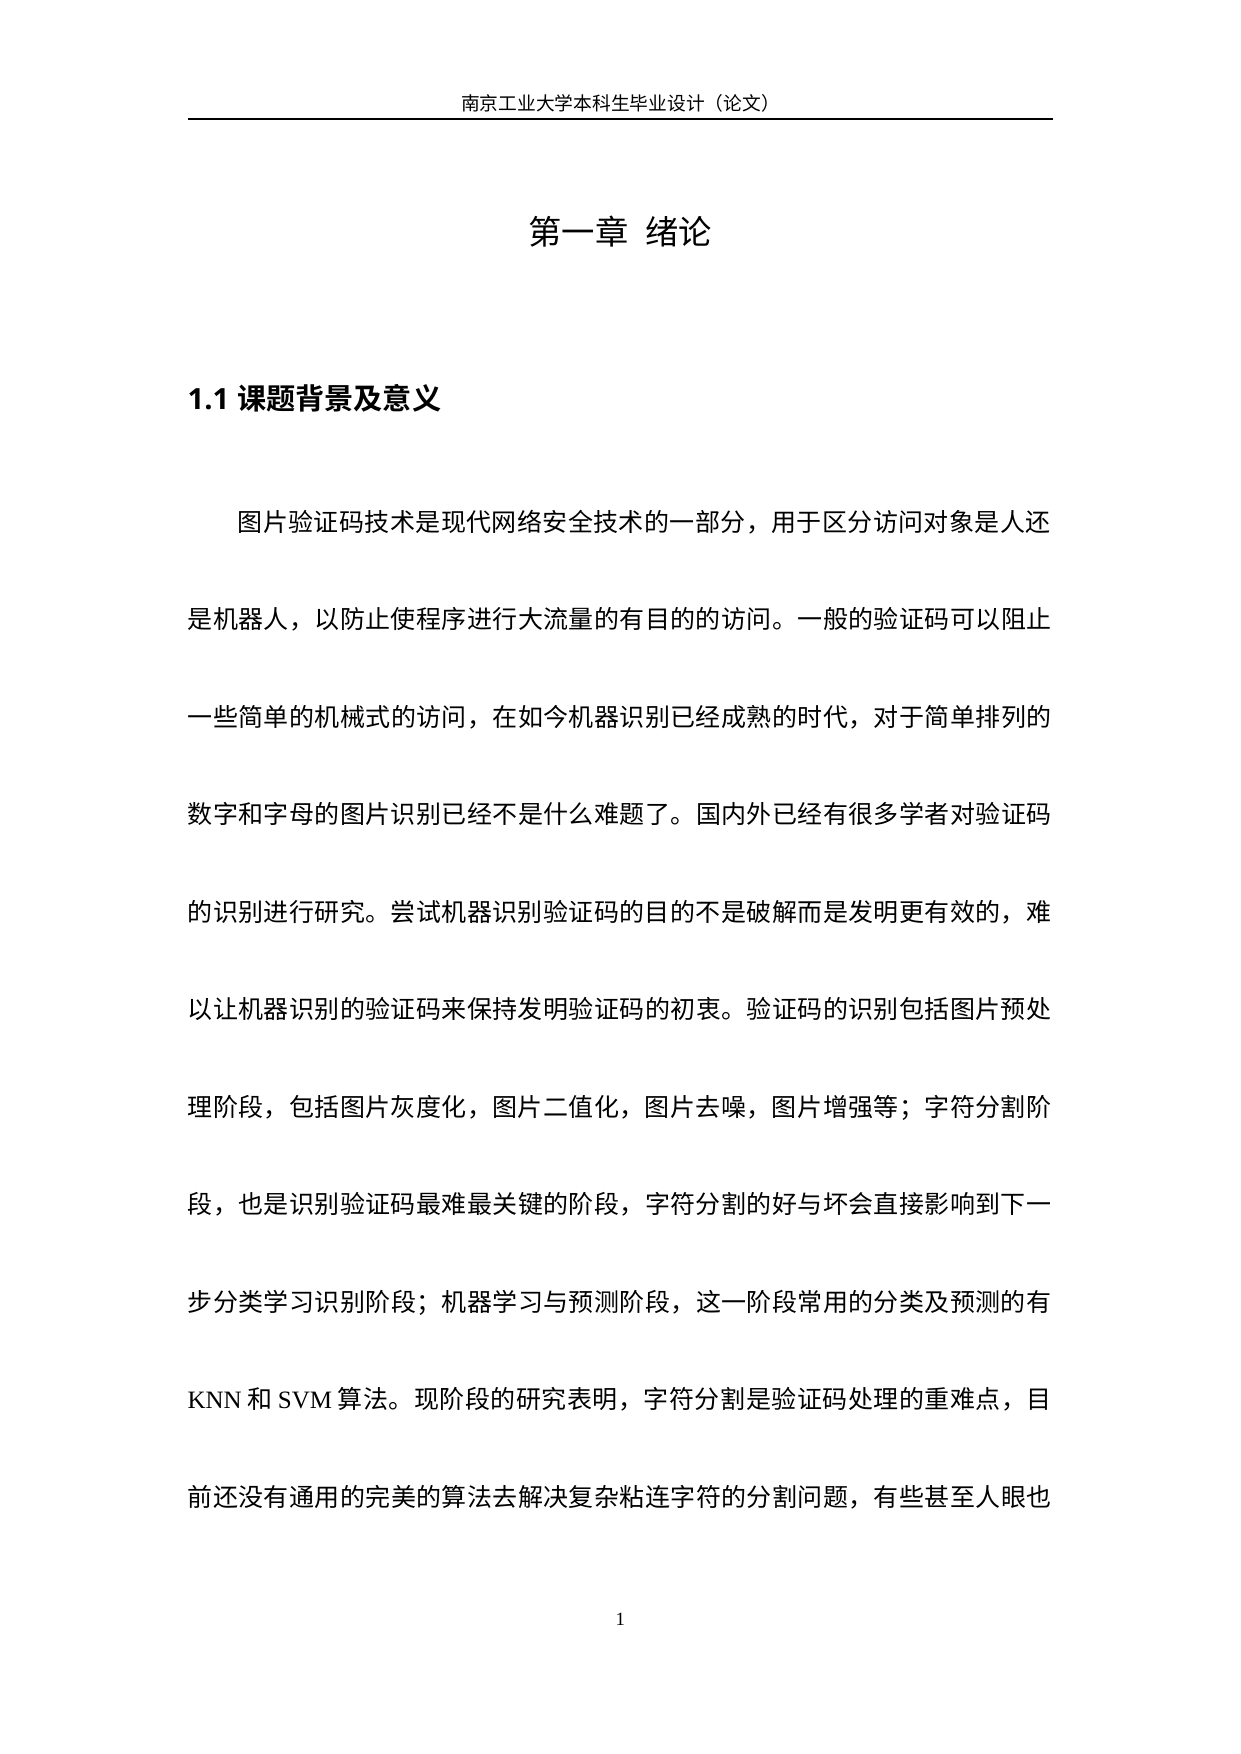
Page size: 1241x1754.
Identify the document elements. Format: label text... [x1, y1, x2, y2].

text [187, 488, 1053, 1528]
subtitle 绪论 [187, 197, 1053, 262]
subtitle 1.1 课题背景及意义 [187, 365, 1053, 430]
